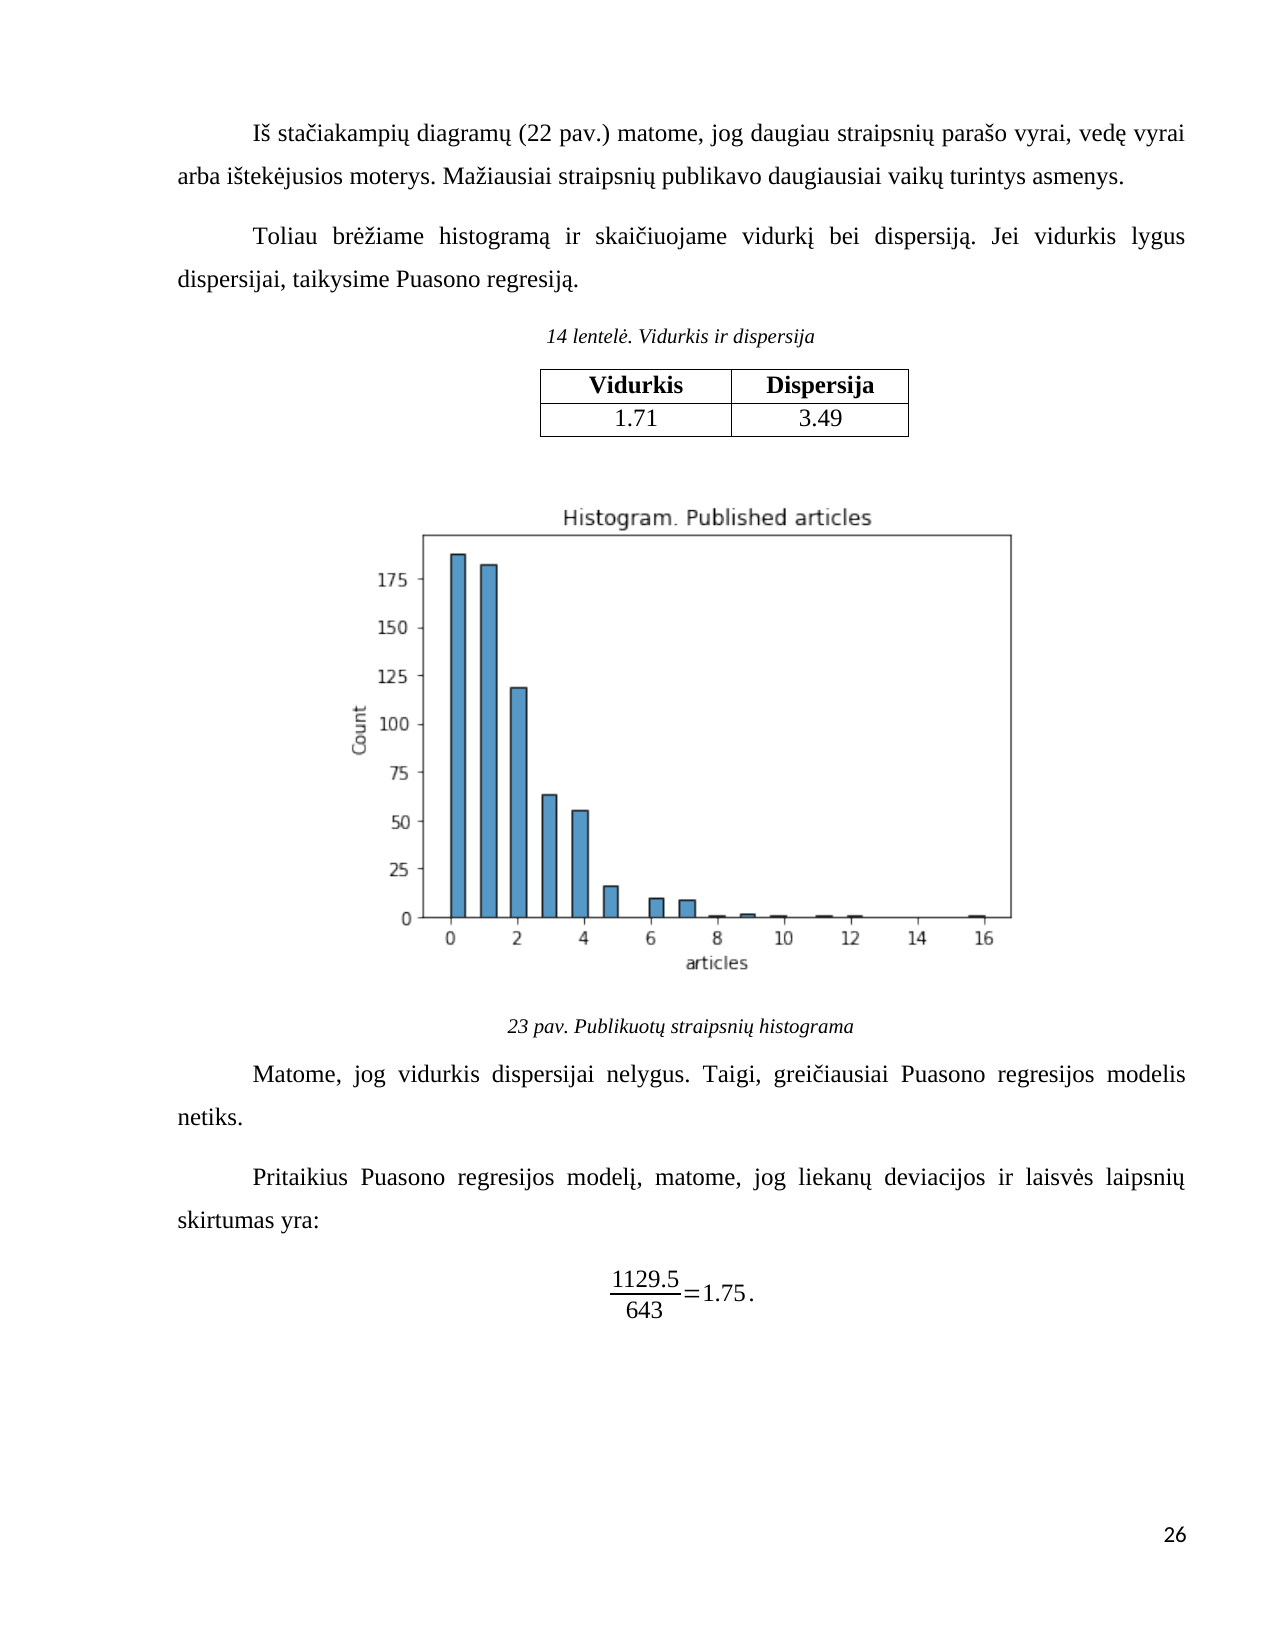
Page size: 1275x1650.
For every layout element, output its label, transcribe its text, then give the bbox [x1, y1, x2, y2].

table_cell 3.49 [732, 404, 908, 436]
text Matome, jog vidurkis dispersijai nelygus. Taigi, greičiausiai Puasono regresijos modelis netiks. [177, 1059, 1186, 1131]
text Pritaikius Puasono regresijos modelį, matome, jog liekanų deviacijos ir laisvės laipsnių skirtumas yra: [177, 1162, 1186, 1234]
table_header Vidurkis [541, 370, 731, 402]
table_cell 1.71 [541, 404, 731, 436]
text 14 lentelė. Vidurkis ir dispersija [177, 324, 1186, 348]
text Toliau brėžiame histogramą ir skaičiuojame vidurkį bei dispersiją. Jei vidurkis lygus dispersijai, taikysime Puasono regresiją. [177, 221, 1186, 293]
text Iš stačiakampių diagramų (22 pav.) matome, jog daugiau straipsnių parašo vyrai, vedę vyrai arba ištekėjusios moterys. Mažiausiai straipsnių publikavo daugiausiai vaikų turintys asmenys. [177, 118, 1186, 190]
text 23 pav. Publikuotų straipsnių histograma [177, 1014, 1186, 1038]
picture [341, 497, 1023, 984]
table_header Dispersija [732, 370, 908, 402]
